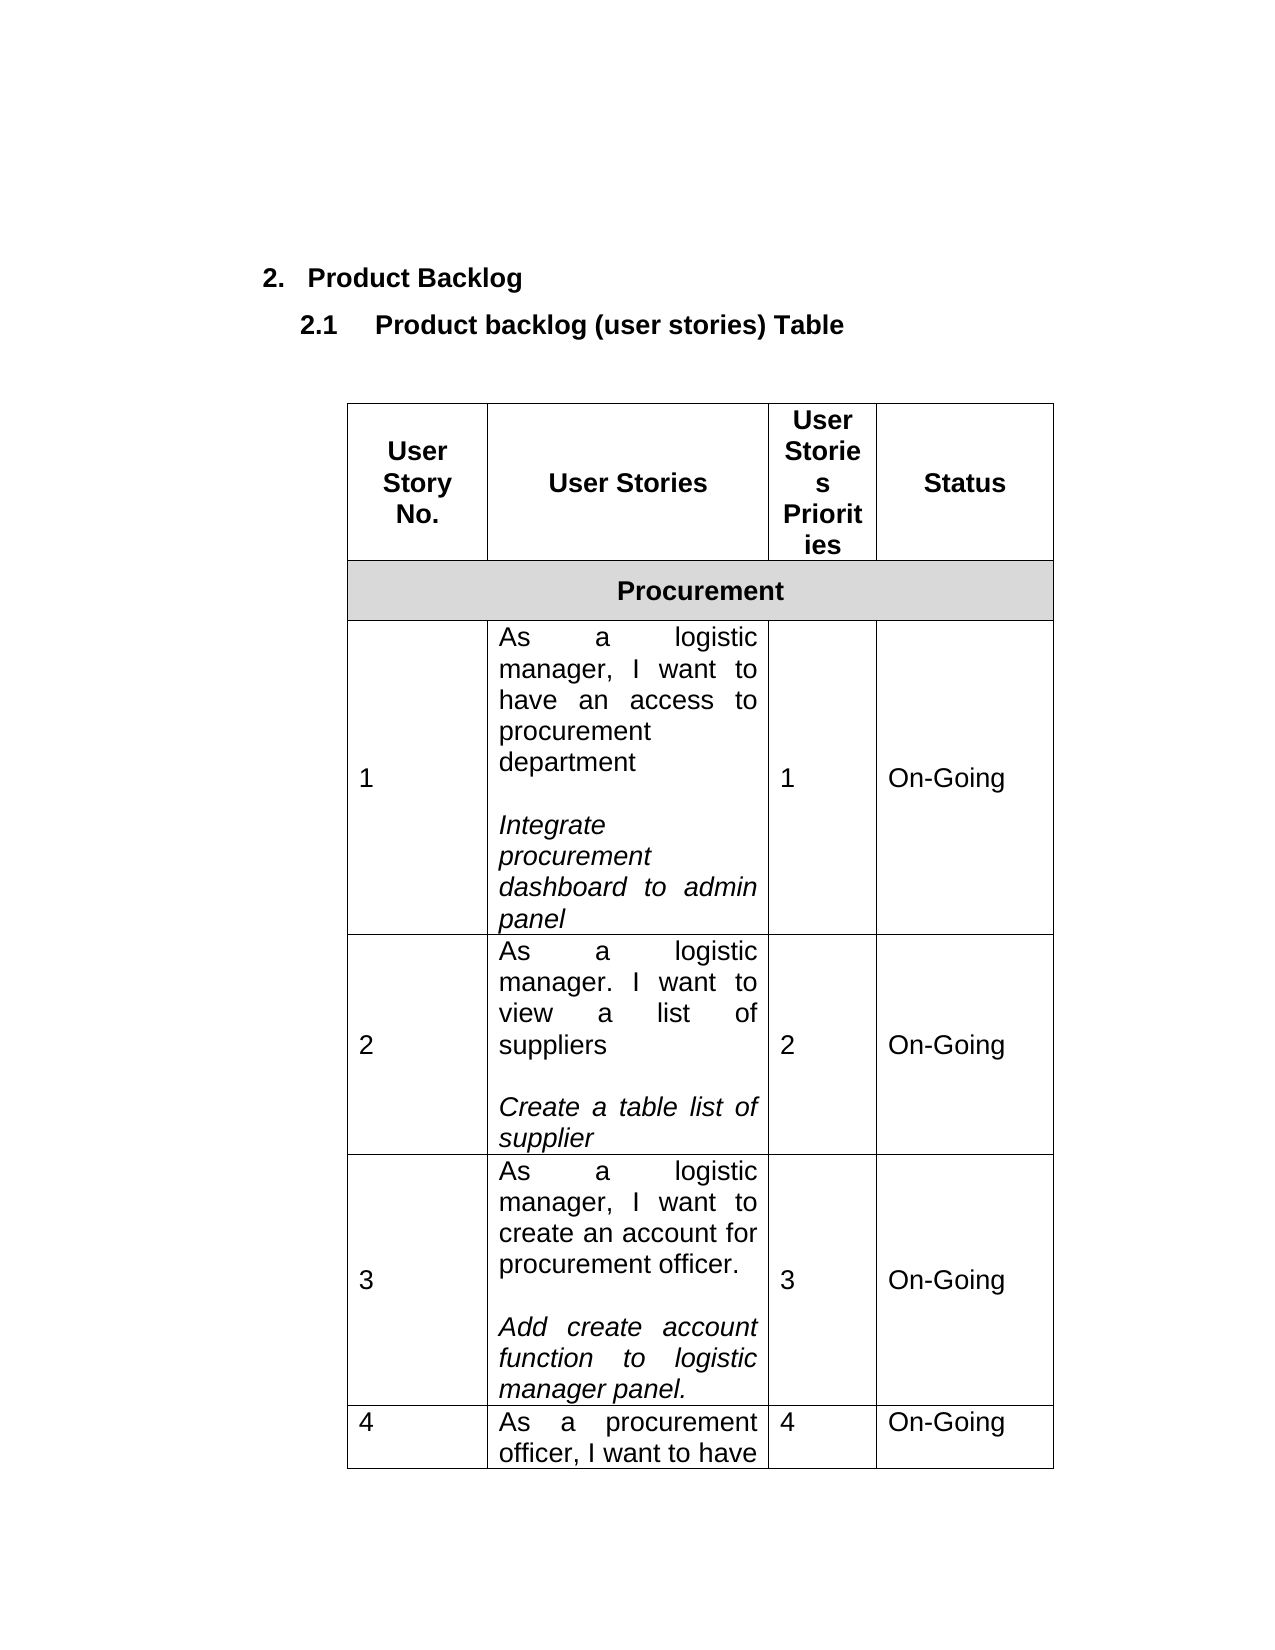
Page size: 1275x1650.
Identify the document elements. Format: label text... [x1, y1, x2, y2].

subtitle Product backlog (user stories) Table [300, 309, 1080, 341]
table_cell On-Going [877, 621, 1053, 934]
table_cell As a logistic manager, I want to have an access to procurement department Integrate procurement dashboard to admin panel [488, 621, 768, 934]
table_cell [488, 1406, 768, 1468]
table_cell On-Going [877, 1155, 1053, 1405]
table_cell On-Going [877, 1406, 1053, 1468]
table_header Status [877, 404, 1053, 560]
table_cell 3 [769, 1155, 876, 1405]
table_cell 4 [348, 1406, 487, 1468]
table_cell 1 [769, 621, 876, 934]
table_cell 2 [769, 935, 876, 1154]
table_cell 1 [348, 621, 487, 934]
table_cell As a logistic manager. I want to view a list of suppliers Create a table list of supplier [488, 935, 768, 1154]
subtitle Product Backlog [262, 262, 1080, 294]
table_header User Stories [488, 404, 768, 560]
table_cell 2 [348, 935, 487, 1154]
table_cell 3 [348, 1155, 487, 1405]
table_header User Story No. [348, 404, 487, 560]
table_cell On-Going [877, 935, 1053, 1154]
table_header User Stories Priorities [769, 404, 876, 560]
table_cell As a logistic manager, I want to create an account for procurement officer. Add create account function to logistic manager panel. [488, 1155, 768, 1405]
table_cell Procurement [348, 561, 1053, 620]
table_cell 4 [769, 1406, 876, 1468]
